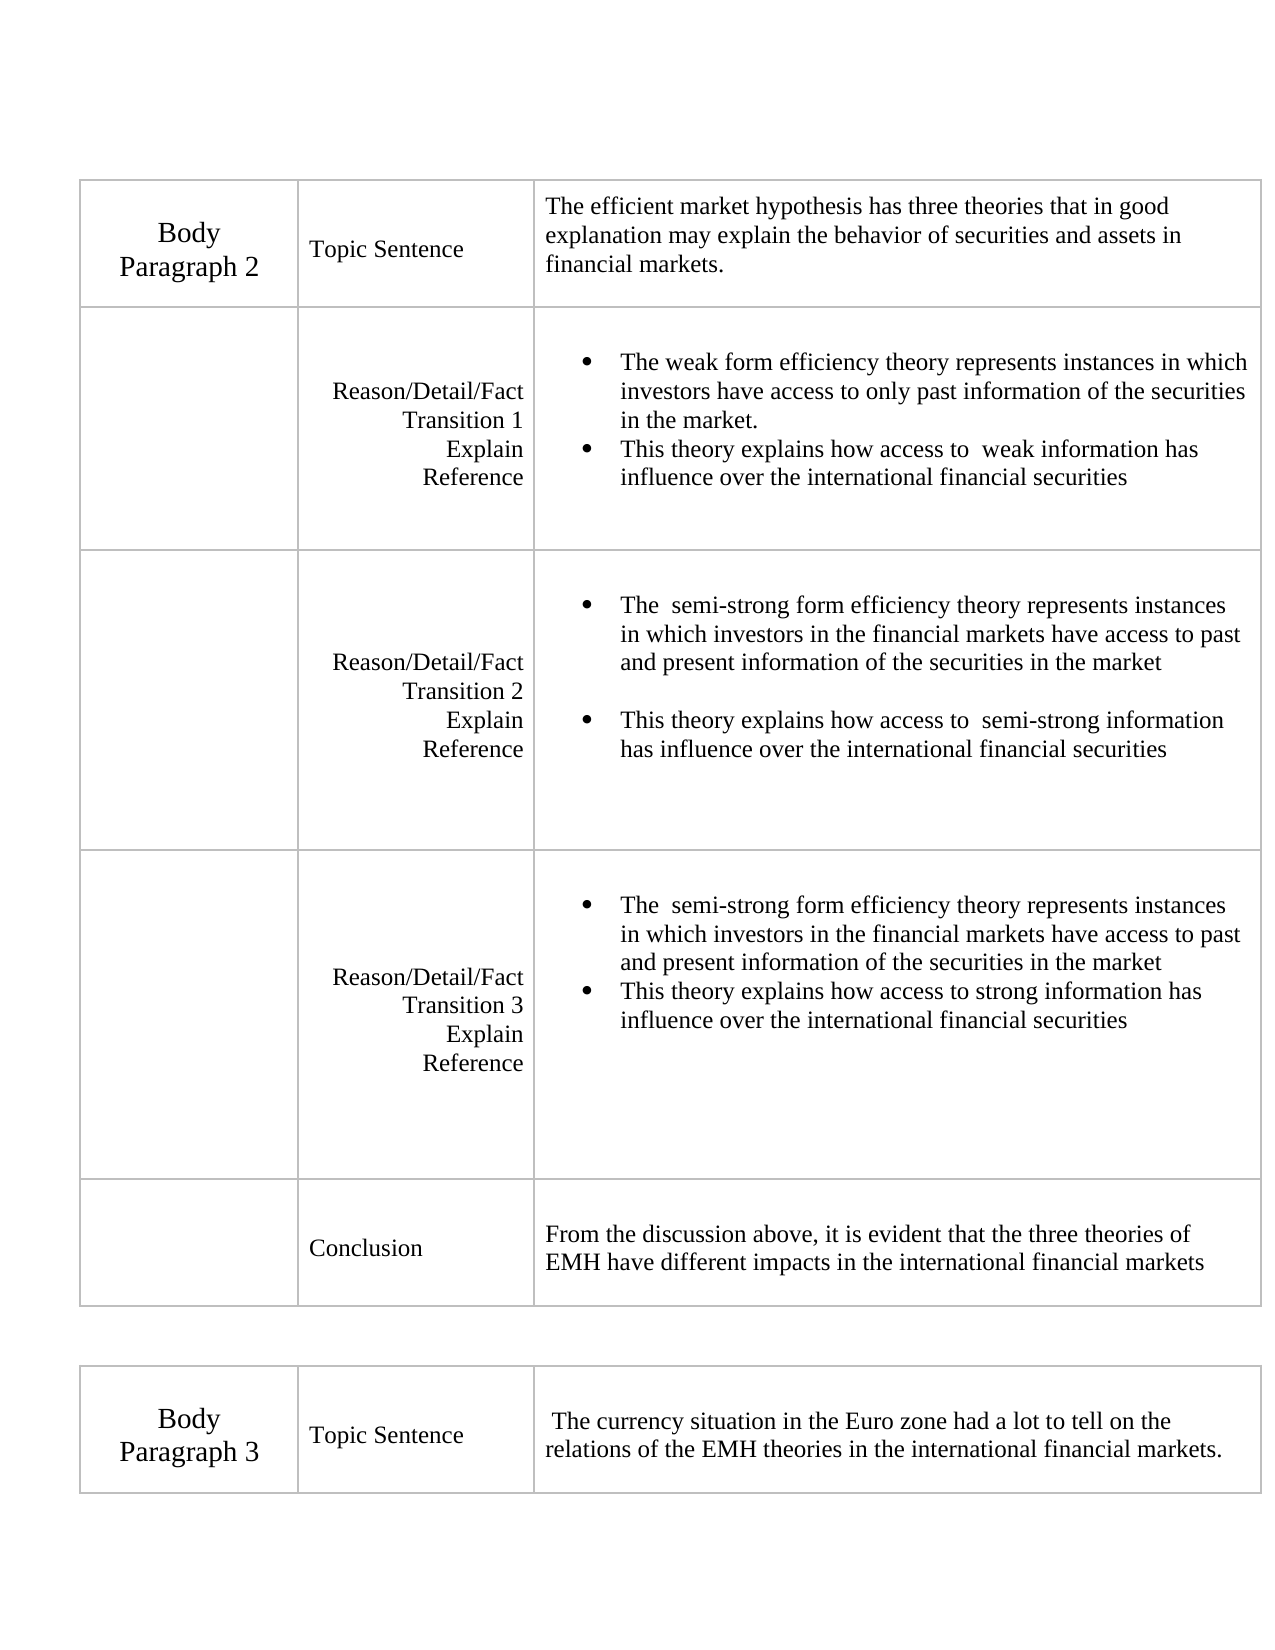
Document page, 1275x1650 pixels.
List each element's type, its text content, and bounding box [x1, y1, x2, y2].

table_header Topic Sentence [299, 181, 533, 306]
table_cell Conclusion [299, 1180, 533, 1305]
table_cell The semi-strong form efficiency theory represents instances in which investors in the financial markets have access to past and present information of the securities in the market This theory explains how access to strong information has influence over the international financial securities [535, 851, 1260, 1177]
table_header The efficient market hypothesis has three theories that in good explanation may explain the behavior of securities and assets in financial markets. [535, 181, 1260, 306]
table_cell Reason/Detail/Fact Transition 2 Explain Reference [299, 551, 533, 849]
table_header Body Paragraph 3 [81, 1367, 297, 1492]
table_cell [81, 551, 297, 849]
table_cell The weak form efficiency theory represents instances in which investors have access to only past information of the securities in the market. This theory explains how access to weak information has influence over the international financial securities [535, 308, 1260, 549]
table_cell [81, 851, 297, 1177]
table_header The currency situation in the Euro zone had a lot to tell on the relations of the EMH theories in the international financial markets. [535, 1367, 1260, 1492]
table_cell From the discussion above, it is evident that the three theories of EMH have different impacts in the international financial markets [535, 1180, 1260, 1305]
table_header Topic Sentence [299, 1367, 533, 1492]
table_cell Reason/Detail/Fact Transition 3 Explain Reference [299, 851, 533, 1177]
table_cell [81, 1180, 297, 1305]
table_cell Reason/Detail/Fact Transition 1 Explain Reference [299, 308, 533, 549]
table_cell [81, 308, 297, 549]
table_cell The semi-strong form efficiency theory represents instances in which investors in the financial markets have access to past and present information of the securities in the market This theory explains how access to semi-strong information has influence over the international financial securities [535, 551, 1260, 849]
table_header Body Paragraph 2 [81, 181, 297, 306]
